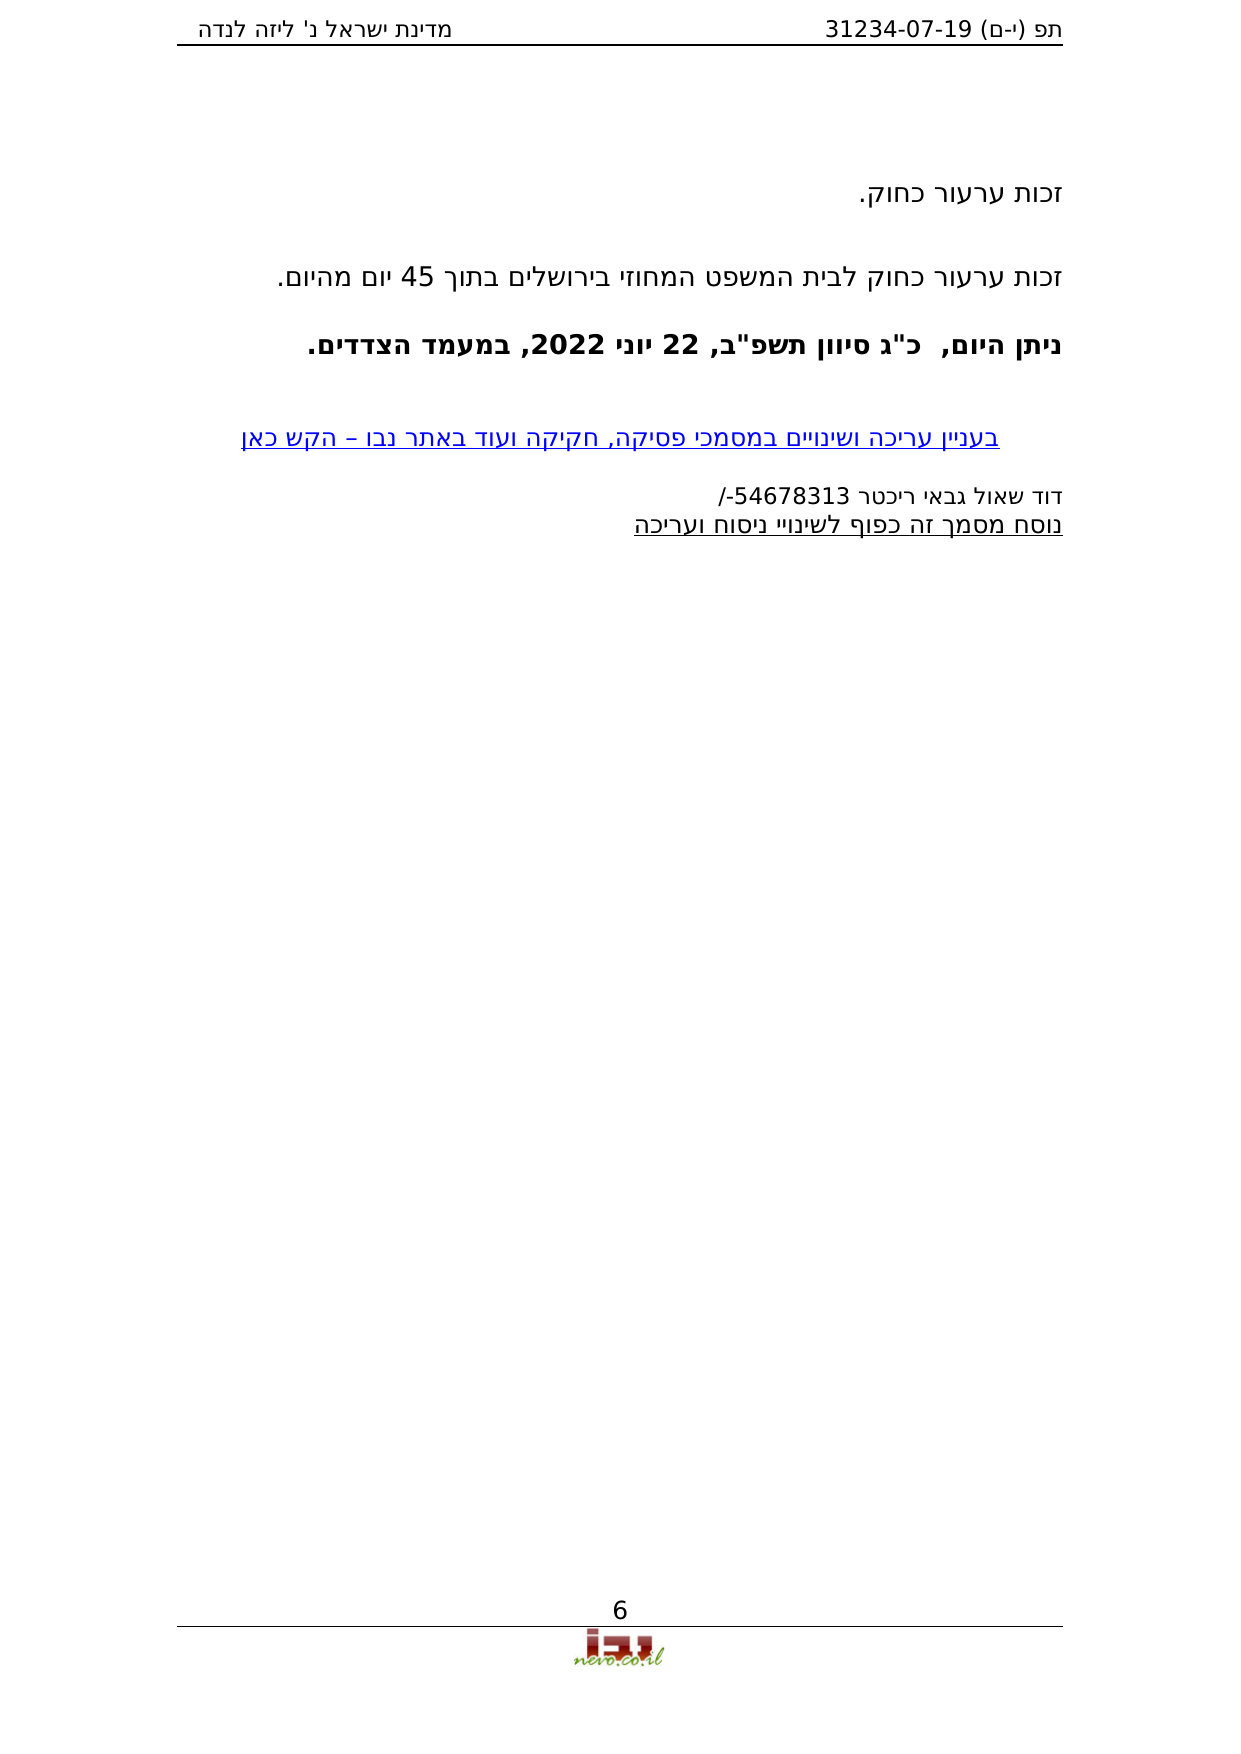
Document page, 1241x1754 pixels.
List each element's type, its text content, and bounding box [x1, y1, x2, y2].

text דוד שאול גבאי ריכטר 54678313-/ [177, 483, 1063, 510]
picture [574, 1628, 666, 1667]
text זכות ערעור כחוק לבית המשפט המחוזי בירושלים בתוך 45 יום מהיום. [177, 261, 1063, 293]
text בעניין עריכה ושינויים במסמכי פסיקה, חקיקה ועוד באתר נבו – הקש כאן [177, 423, 1063, 452]
text נוסח מסמך זה כפוף לשינויי ניסוח ועריכה [177, 510, 1063, 539]
text ניתן היום, כ"ג סיוון תשפ"ב, 22 יוני 2022, במעמד הצדדים. [177, 329, 1063, 361]
text זכות ערעור כחוק. [177, 177, 1063, 209]
